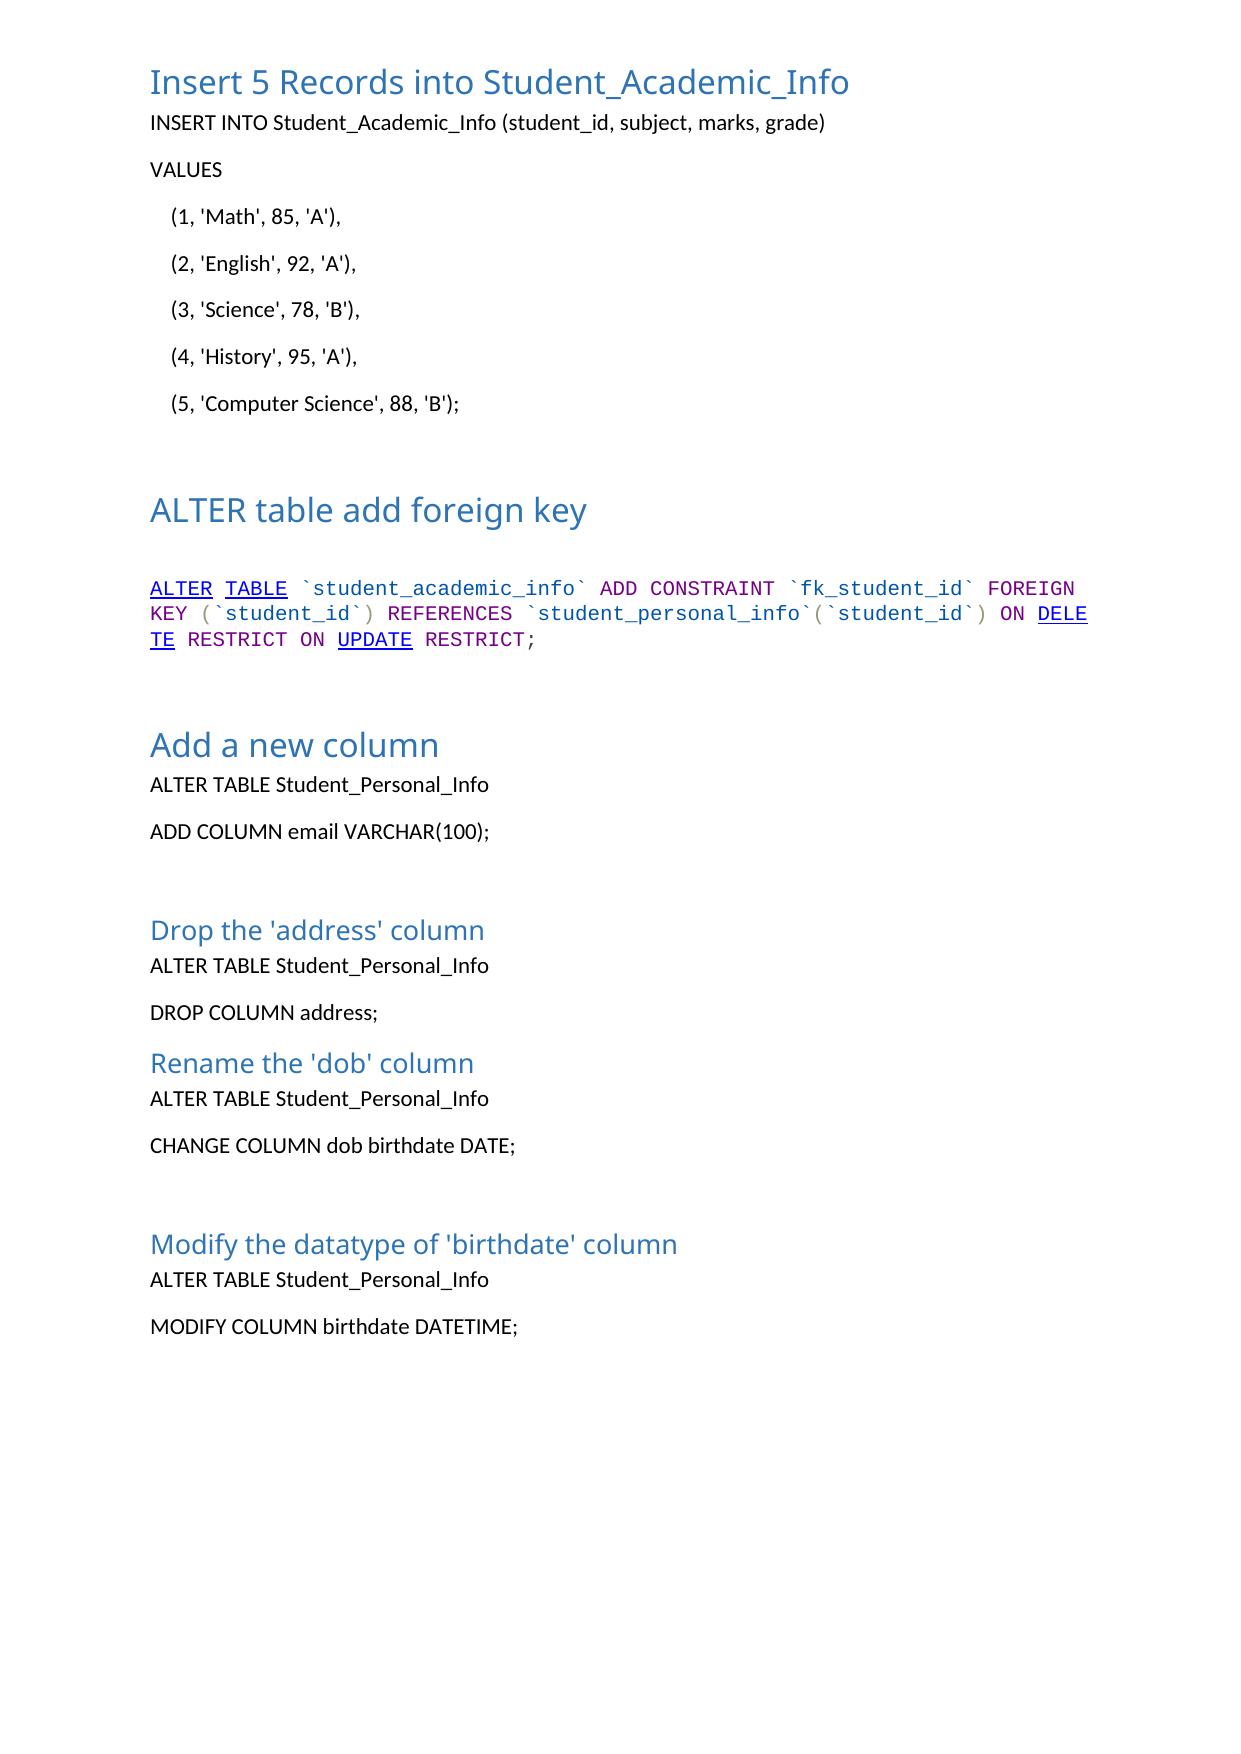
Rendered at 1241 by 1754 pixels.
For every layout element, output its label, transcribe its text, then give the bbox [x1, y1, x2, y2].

text (4, 'History', 95, 'A'), [150, 342, 1090, 370]
text CHANGE COLUMN dob birthdate DATE; [150, 1131, 1090, 1159]
subtitle Rename the 'dob' column [150, 1045, 1090, 1082]
text MODIFY COLUMN birthdate DATETIME; [150, 1312, 1090, 1340]
text ALTER TABLE `student_academic_info` ADD CONSTRAINT `fk_student_id` FOREIGN KEY (`student_id`) REFERENCES `student_personal_info`(`student_id`) ON DELETE RESTRICT ON UPDATE RESTRICT; [150, 578, 1090, 652]
subtitle Modify the datatype of 'birthdate' column [150, 1225, 1090, 1262]
text (3, 'Science', 78, 'B'), [150, 296, 1090, 323]
text ALTER TABLE Student_Personal_Info [150, 951, 1090, 979]
subtitle ALTER table add foreign key [150, 487, 1090, 532]
subtitle Drop the 'address' column [150, 911, 1090, 948]
text ALTER TABLE Student_Personal_Info [150, 771, 1090, 798]
subtitle Add a new column [150, 722, 1090, 767]
text (1, 'Math', 85, 'A'), [150, 202, 1090, 230]
text ALTER TABLE Student_Personal_Info [150, 1265, 1090, 1293]
text VALUES [150, 155, 1090, 183]
subtitle Insert 5 Records into Student_Academic_Info [150, 59, 1090, 104]
text ADD COLUMN email VARCHAR(100); [150, 817, 1090, 845]
text (2, 'English', 92, 'A'), [150, 249, 1090, 277]
text (5, 'Computer Science', 88, 'B'); [150, 389, 1090, 417]
text INSERT INTO Student_Academic_Info (student_id, subject, marks, grade) [150, 108, 1090, 136]
text ALTER TABLE Student_Personal_Info [150, 1084, 1090, 1112]
text DROP COLUMN address; [150, 998, 1090, 1026]
